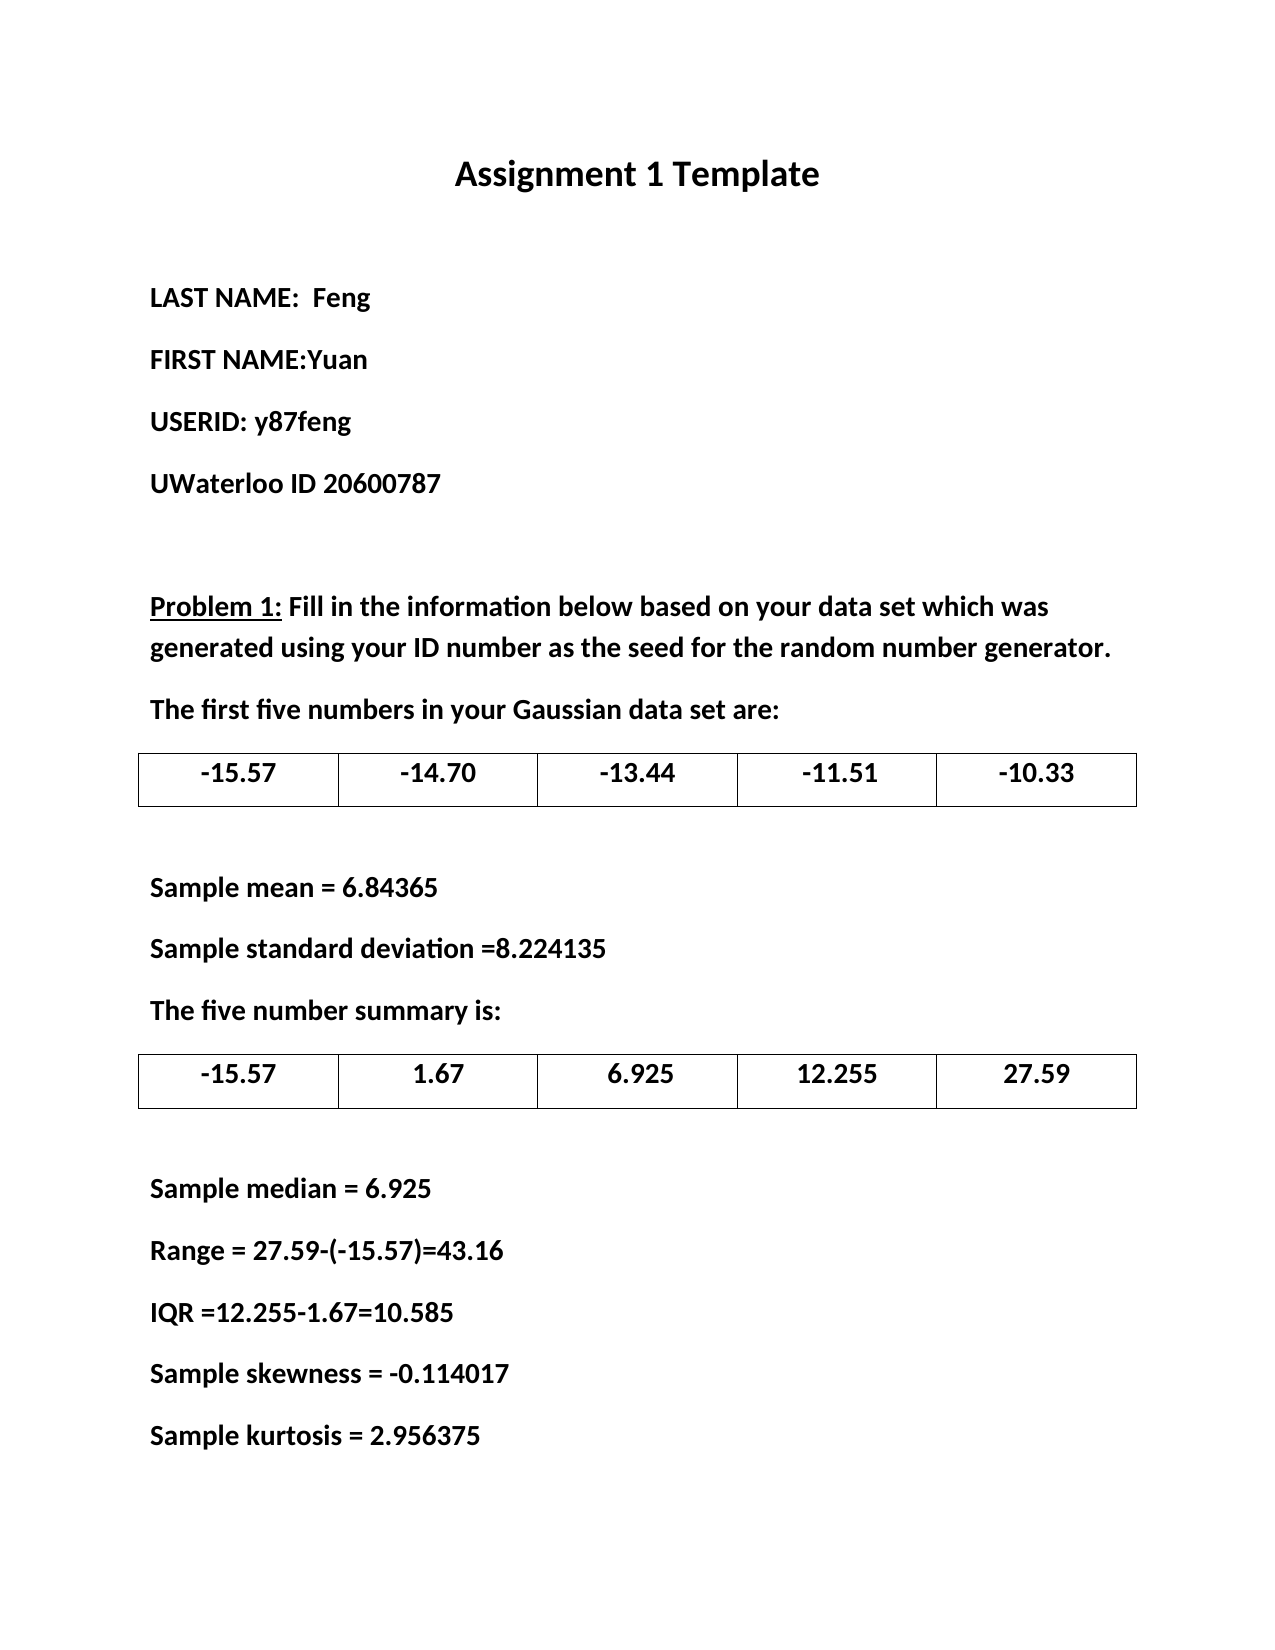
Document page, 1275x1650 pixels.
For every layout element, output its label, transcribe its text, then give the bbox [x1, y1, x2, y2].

text USERID: y87feng [150, 403, 1125, 438]
text Sample standard deviation =8.224135 [150, 931, 1125, 966]
text Problem 1: Fill in the information below based on your data set which was generated using your ID number as the seed for the random number generator. [150, 588, 1125, 665]
table_header -15.57 [139, 754, 338, 806]
table_header -13.44 [538, 754, 737, 806]
text Range = 27.59-(-15.57)=43.16 [150, 1232, 1125, 1268]
text Sample skewness = -0.114017 [150, 1356, 1125, 1391]
text FIRST NAME:Yuan [150, 341, 1125, 377]
text Sample median = 6.925 [150, 1170, 1125, 1206]
table_header 6.925 [538, 1055, 737, 1107]
text IQR =12.255-1.67=10.585 [150, 1294, 1125, 1329]
text LAST NAME: Feng [150, 279, 1125, 315]
text Assignment 1 Template [150, 150, 1125, 196]
table_header -11.51 [738, 754, 936, 806]
table_header 12.255 [738, 1055, 936, 1107]
text The first five numbers in your Gaussian data set are: [150, 691, 1125, 727]
text Sample mean = 6.84365 [150, 869, 1125, 904]
table_header 1.67 [339, 1055, 537, 1107]
table_header -15.57 [139, 1055, 338, 1107]
table_header -10.33 [937, 754, 1136, 806]
table_header 27.59 [937, 1055, 1136, 1107]
text UWaterloo ID 20600787 [150, 465, 1125, 500]
text Sample kurtosis = 2.956375 [150, 1417, 1125, 1453]
table_header -14.70 [339, 754, 537, 806]
text The five number summary is: [150, 992, 1125, 1028]
